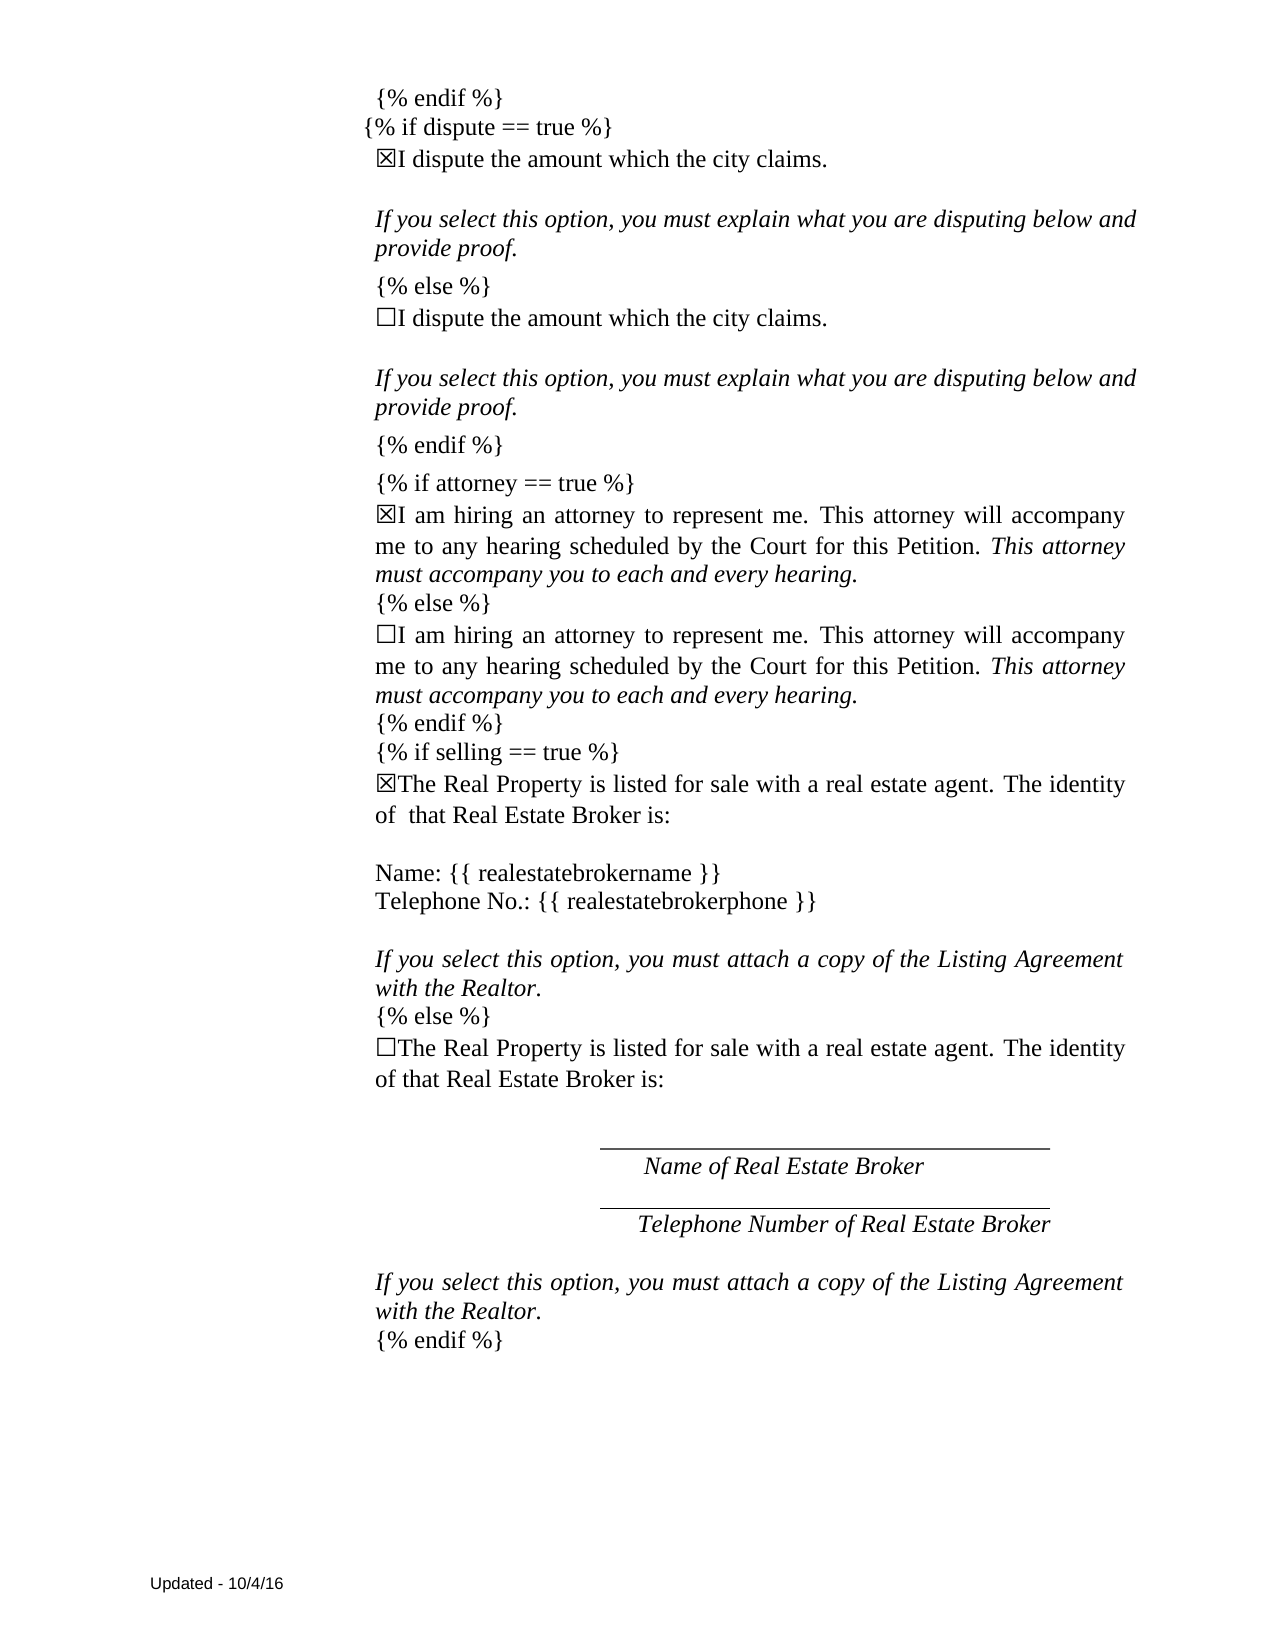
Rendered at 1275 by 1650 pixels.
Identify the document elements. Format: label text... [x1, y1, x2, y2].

text Name of Real Estate Broker [644, 1148, 1137, 1180]
text {% else %} [375, 588, 1125, 617]
text {% endif %} [375, 430, 1137, 458]
text If you select this option, you must explain what you are disputing below and provide proof. [375, 204, 1137, 262]
text {% endif %} [375, 1325, 1137, 1354]
text If you select this option, you must explain what you are disputing below and provide proof. [375, 363, 1137, 420]
text {% if dispute == true %} [300, 112, 1125, 141]
text {% else %} [375, 1001, 1137, 1030]
text {% else %} [375, 271, 1137, 300]
text The Real Property is listed for sale with a real estate agent. The identity of that Real Estate Broker is: [375, 1030, 1126, 1093]
text The Real Property is listed for sale with a real estate agent. The identity of that Real Estate Broker is: [375, 766, 1126, 829]
text I am hiring an attorney to represent me. This attorney will accompany me to any hearing scheduled by the Court for this Petition. This attorney must accompany you to each and every hearing. [375, 497, 1125, 588]
text {% endif %} [375, 708, 1125, 737]
text Name: {{ realestatebrokername }} [375, 858, 1126, 886]
text If you select this option, you must attach a copy of the Listing Agreement with the Realtor. [375, 1267, 1137, 1325]
text Telephone Number of Real Estate Broker [637, 1206, 1137, 1238]
text I am hiring an attorney to represent me. This attorney will accompany me to any hearing scheduled by the Court for this Petition. This attorney must accompany you to each and every hearing. [375, 617, 1125, 708]
text If you select this option, you must attach a copy of the Listing Agreement with the Realtor. [375, 944, 1137, 1001]
text Telephone No.: {{ realestatebrokerphone }} [375, 886, 1126, 915]
text {% endif %} [300, 83, 1125, 112]
text I dispute the amount which the city claims. [300, 141, 1125, 175]
text {% if attorney == true %} [375, 468, 1137, 497]
text {% if selling == true %} [375, 737, 1125, 766]
text I dispute the amount which the city claims. [300, 300, 1125, 334]
